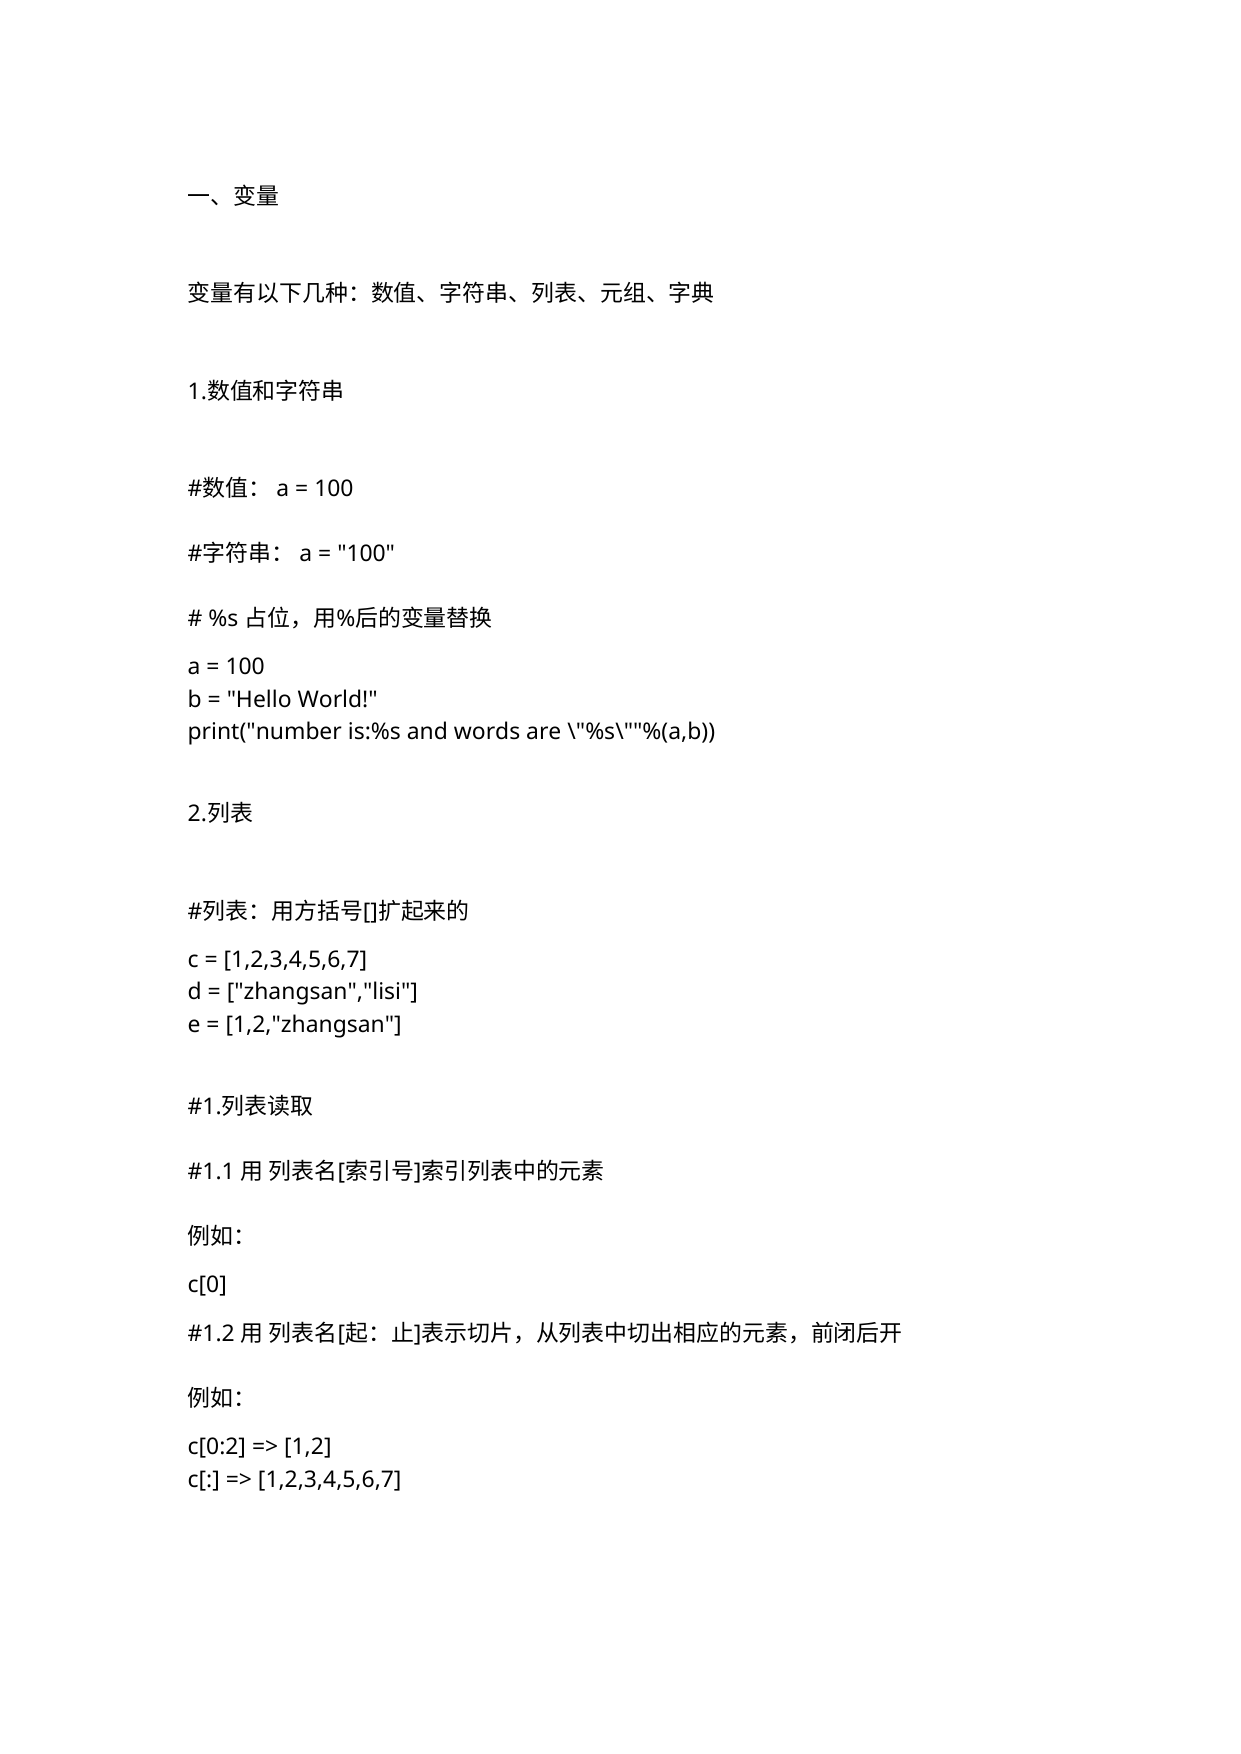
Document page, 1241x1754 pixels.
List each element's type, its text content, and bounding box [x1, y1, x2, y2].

text #数值： a = 100 [187, 454, 1053, 519]
text a = 100 [187, 649, 1053, 682]
text c[0:2] => [1,2] [187, 1429, 1053, 1462]
text 变量有以下几种：数值、字符串、列表、元组、字典 [187, 259, 1053, 324]
text d = ["zhangsan","lisi"] [187, 974, 1053, 1007]
text c[0] [187, 1267, 1053, 1299]
text #列表：用方括号[]扩起来的 [187, 877, 1053, 942]
text #1.列表读取 [187, 1072, 1053, 1137]
text c[:] => [1,2,3,4,5,6,7] [187, 1462, 1053, 1494]
text #字符串： a = "100" [187, 519, 1053, 584]
text b = "Hello World!" [187, 682, 1053, 714]
text 1.数值和字符串 [187, 357, 1053, 422]
text print("number is:%s and words are \"%s\""%(a,b)) [187, 714, 1053, 747]
text c = [1,2,3,4,5,6,7] [187, 942, 1053, 974]
text #1.1 用 列表名[索引号]索引列表中的元素 [187, 1137, 1053, 1202]
text e = [1,2,"zhangsan"] [187, 1007, 1053, 1039]
text 例如： [187, 1364, 1053, 1429]
text 2.列表 [187, 779, 1053, 844]
text # %s 占位，用%后的变量替换 [187, 584, 1053, 649]
text 例如： [187, 1202, 1053, 1267]
text #1.2 用 列表名[起：止]表示切片，从列表中切出相应的元素，前闭后开 [187, 1299, 1053, 1364]
text 一、变量 [187, 162, 1053, 227]
